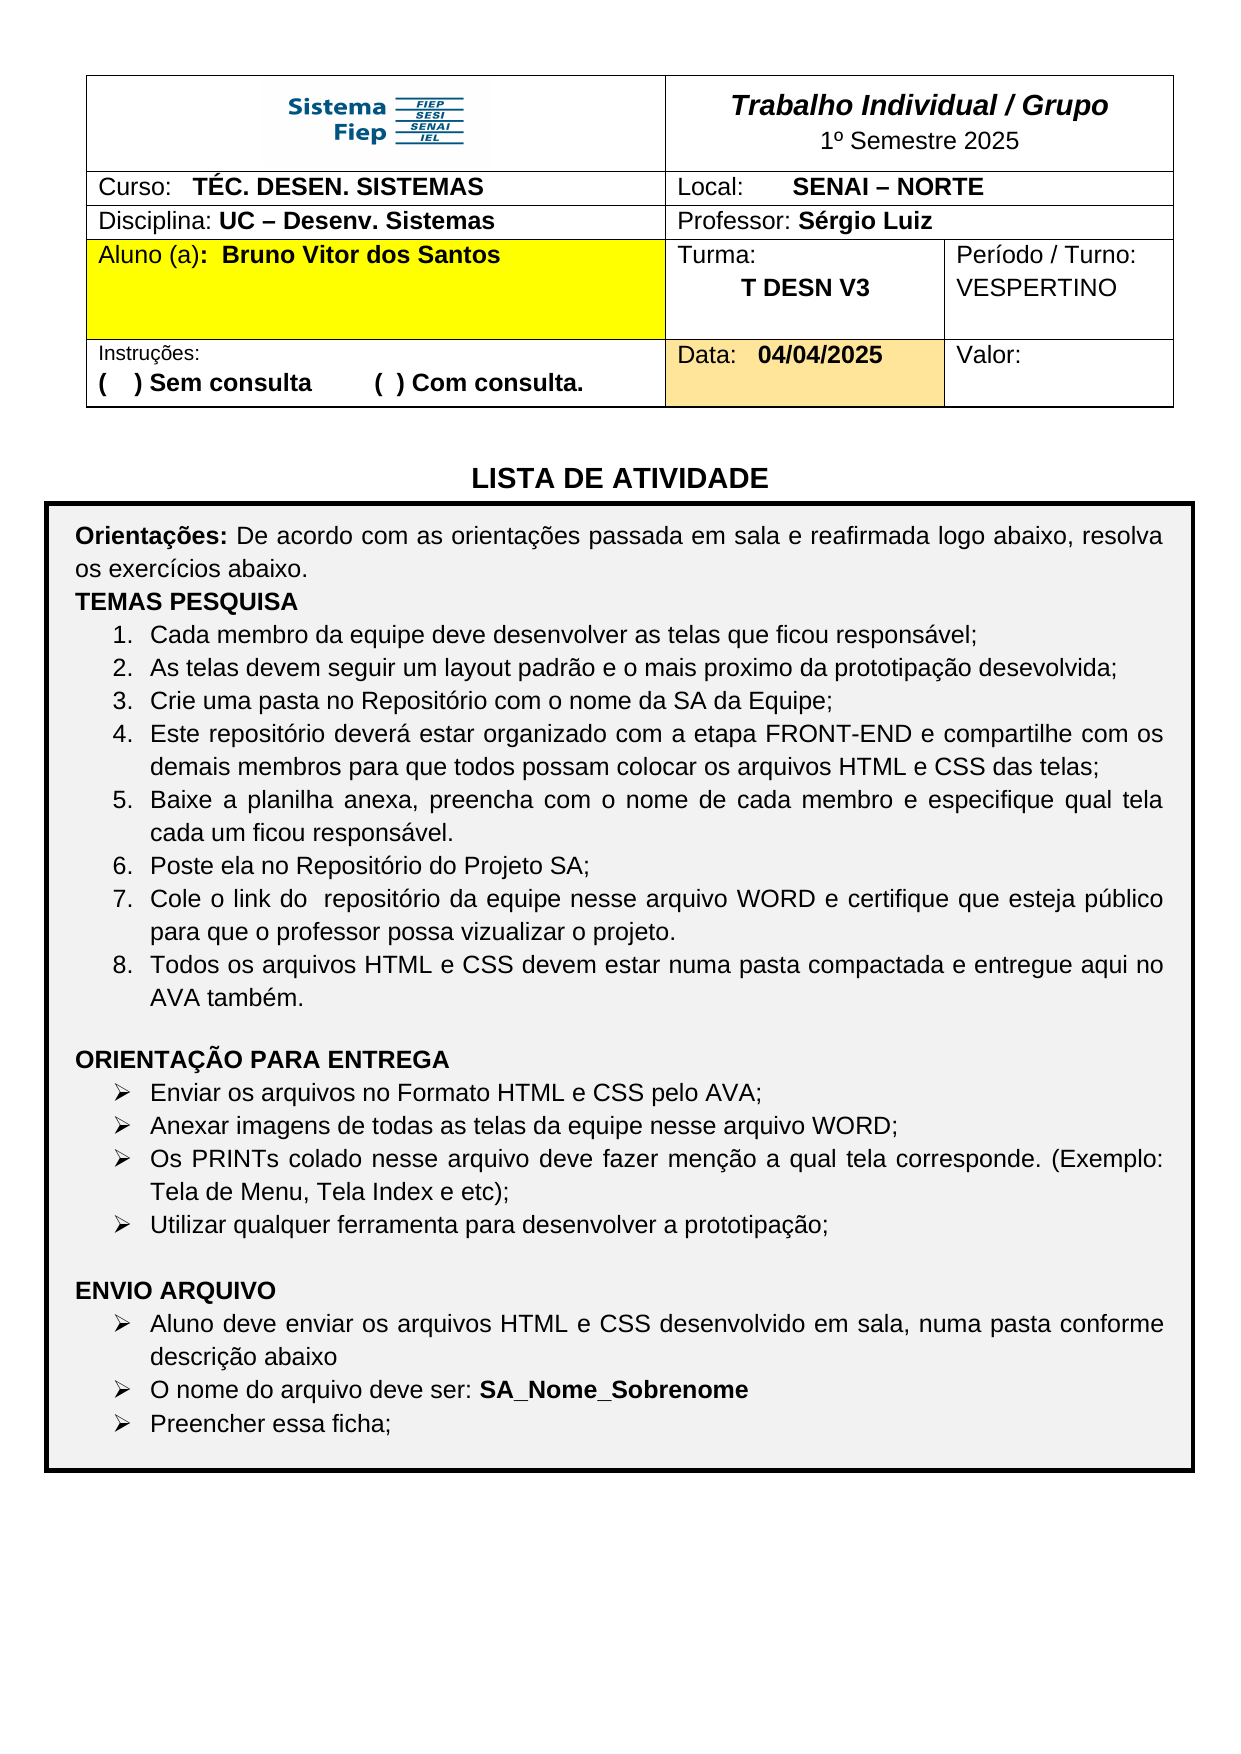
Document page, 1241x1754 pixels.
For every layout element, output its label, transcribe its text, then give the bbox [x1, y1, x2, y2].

table_header Trabalho Individual / Grupo 1º Semestre 2025 [666, 76, 1173, 171]
list Baixe a planilha anexa, preencha com o nome de cada membro e especifique qual tela cada um ficou responsável. [112, 785, 1165, 847]
list Os PRINTs colado nesse arquivo deve fazer menção a qual tela corresponde. (Exemplo: Tela de Menu, Tela Index e etc); [112, 1144, 1165, 1206]
table_cell Curso: TÉC. DESEN. SISTEMAS [87, 172, 665, 205]
table_cell Disciplina: UC – Desenv. Sistemas [87, 206, 665, 239]
list Utilizar qualquer ferramenta para desenvolver a prototipação; [112, 1210, 1165, 1239]
list Este repositório deverá estar organizado com a etapa FRONT-END e compartilhe com os demais membros para que todos possam colocar os arquivos HTML e CSS das telas; [112, 719, 1165, 781]
table_cell Instruções: ( ) Sem consulta ( ) Com consulta. [87, 340, 665, 406]
text Orientações: De acordo com as orientações passada em sala e reafirmada logo abaixo, resolva os exercícios abaixo. [75, 521, 1165, 582]
text ORIENTAÇÃO PARA ENTREGA [75, 1045, 1165, 1073]
table_header [87, 76, 665, 171]
table_cell Local: SENAI – NORTE [666, 172, 1173, 205]
table_cell Turma: T DESN V3 [666, 240, 944, 339]
table_cell Período / Turno: VESPERTINO [945, 240, 1173, 339]
list Cada membro da equipe deve desenvolver as telas que ficou responsável; [112, 620, 1165, 648]
text ENVIO ARQUIVO [75, 1276, 1165, 1305]
list Enviar os arquivos no Formato HTML e CSS pelo AVA; [112, 1078, 1165, 1107]
list Aluno deve enviar os arquivos HTML e CSS desenvolvido em sala, numa pasta conforme descrição abaixo [112, 1309, 1165, 1371]
text TEMAS PESQUISA [75, 587, 1165, 615]
picture [261, 76, 491, 167]
list As telas devem seguir um layout padrão e o mais proximo da prototipação desevolvida; [112, 653, 1165, 681]
table_cell Data: 04/04/2025 [666, 340, 944, 406]
table_cell Valor: [945, 340, 1173, 406]
table_cell Aluno (a): Bruno Vitor dos Santos [87, 240, 665, 339]
table_cell Professor: Sérgio Luiz [666, 206, 1173, 239]
list Cole o link do repositório da equipe nesse arquivo WORD e certifique que esteja público para que o professor possa vizualizar o projeto. [112, 884, 1165, 946]
list Anexar imagens de todas as telas da equipe nesse arquivo WORD; [112, 1111, 1165, 1140]
list Crie uma pasta no Repositório com o nome da SA da Equipe; [112, 686, 1165, 714]
list Preencher essa ficha; [112, 1408, 1165, 1437]
list O nome do arquivo deve ser: SA_Nome_Sobrenome [112, 1375, 1165, 1404]
text LISTA DE ATIVIDADE [75, 461, 1165, 495]
list Poste ela no Repositório do Projeto SA; [112, 851, 1165, 879]
list Todos os arquivos HTML e CSS devem estar numa pasta compactada e entregue aqui no AVA também. [112, 950, 1165, 1012]
